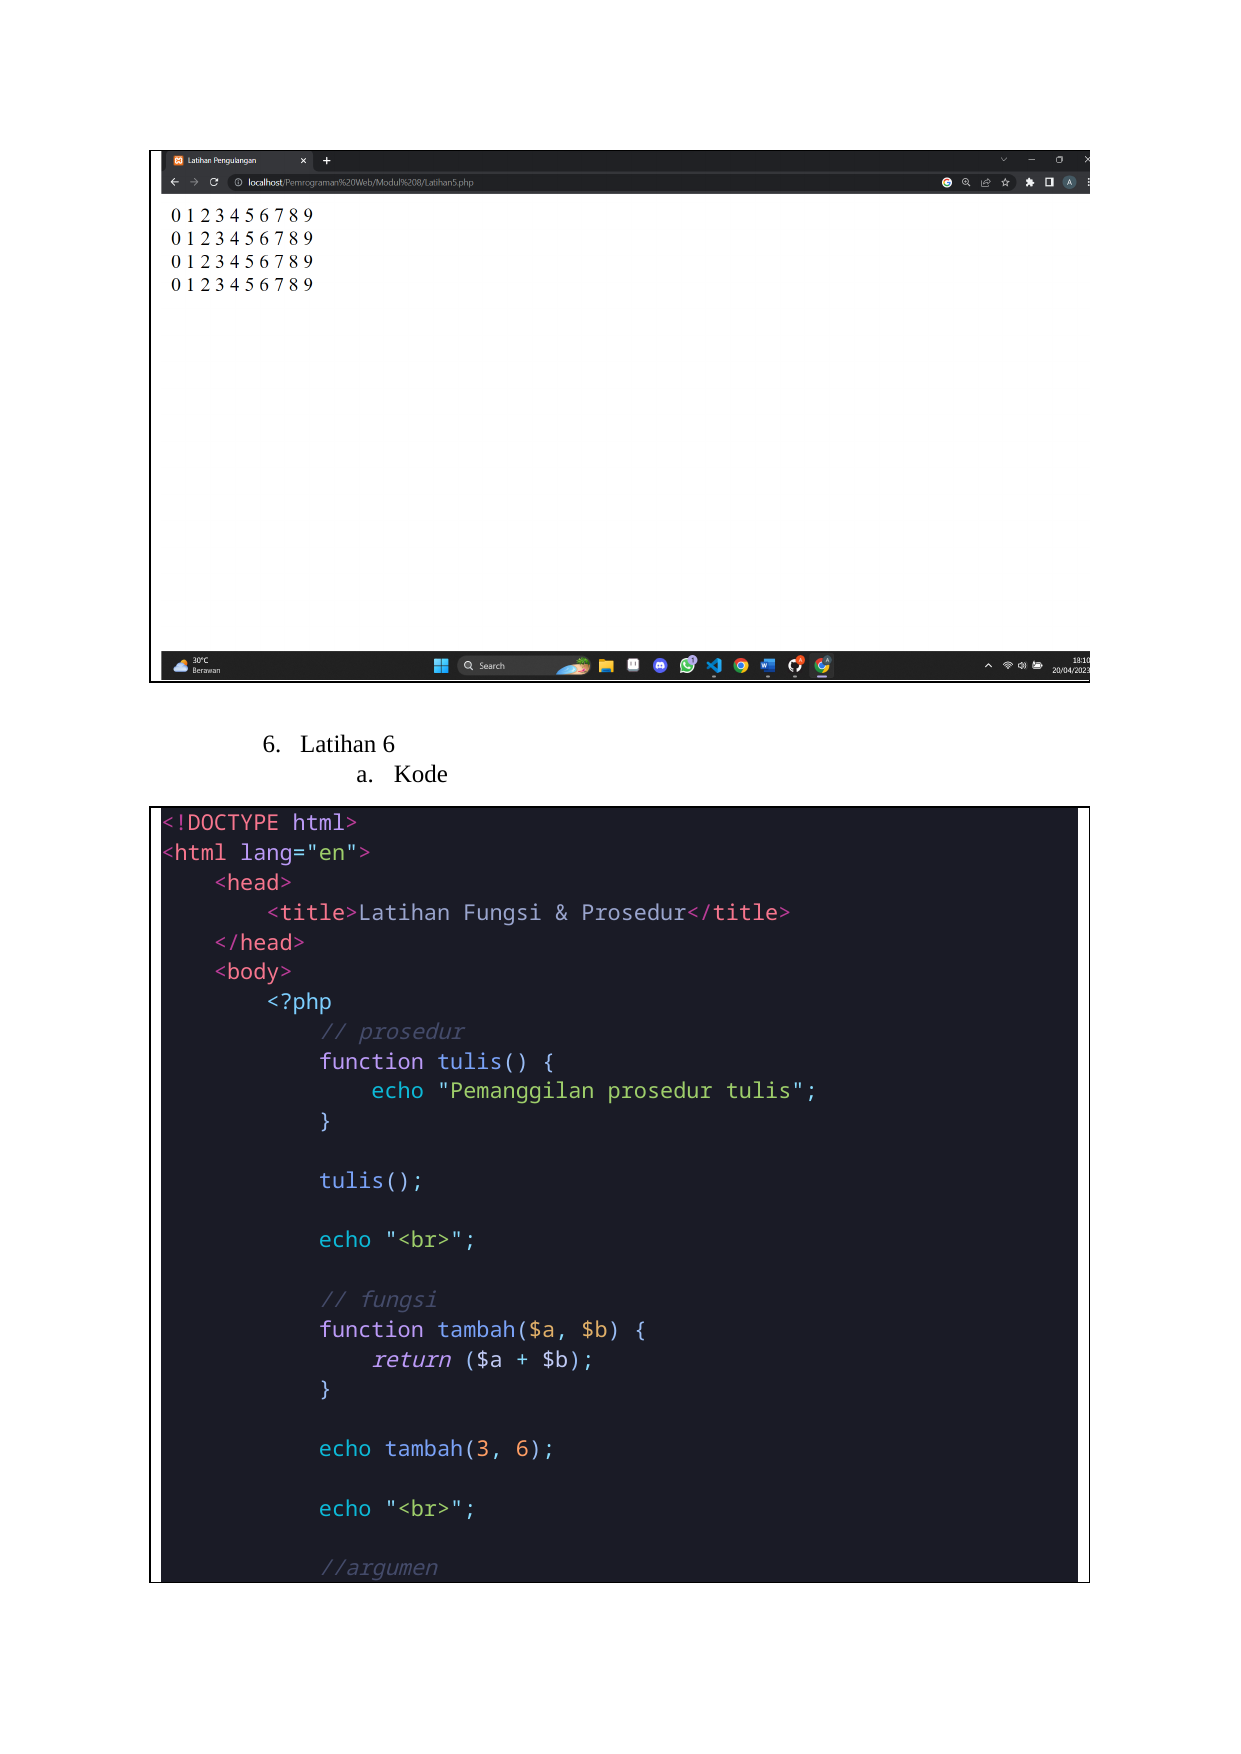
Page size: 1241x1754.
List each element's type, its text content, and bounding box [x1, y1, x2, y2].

picture [161, 151, 1090, 680]
list Latihan 6 [262, 729, 1090, 758]
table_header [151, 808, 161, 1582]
table_header [151, 151, 1089, 681]
list Kode [356, 759, 1090, 788]
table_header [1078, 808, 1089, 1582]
